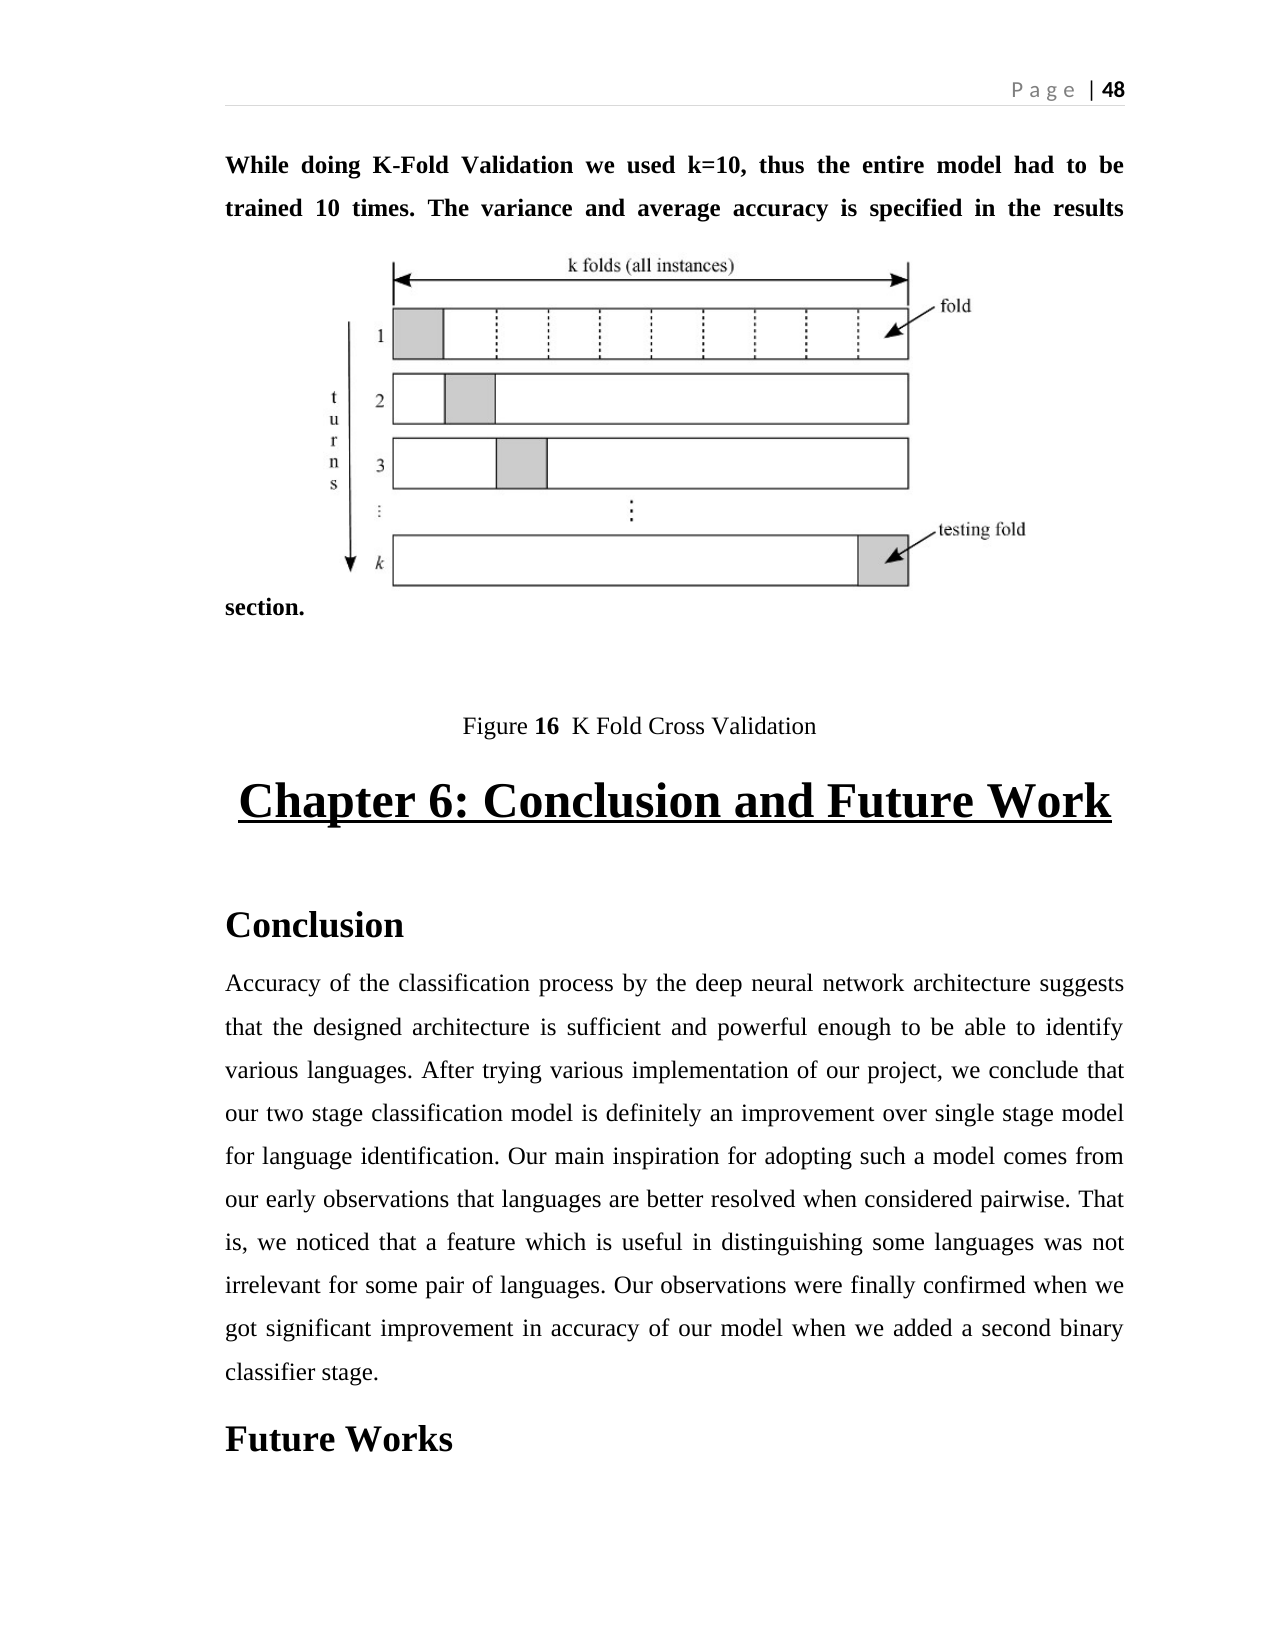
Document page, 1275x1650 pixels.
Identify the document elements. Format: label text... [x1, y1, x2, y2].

text Accuracy of the classification process by the deep neural network architecture suggests that the designed architecture is sufficient and powerful enough to be able to identify various languages. After trying various implementation of our project, we conclude that our two stage classification model is definitely an improvement over single stage model for language identification. Our main inspiration for adopting such a model comes from our early observations that languages are better resolved when considered pairwise. That is, we noticed that a feature which is useful in distinguishing some languages was not irrelevant for some pair of languages. Our observations were finally confirmed when we got significant improvement in accuracy of our model when we added a second binary classifier stage. [225, 968, 1125, 1385]
text Figure 16 K Fold Cross Validation [225, 711, 1125, 739]
text Conclusion [225, 902, 1125, 945]
text Chapter 6: Conclusion and Future Work [225, 771, 1125, 828]
text Future Works [225, 1416, 1125, 1459]
picture [322, 252, 1028, 592]
